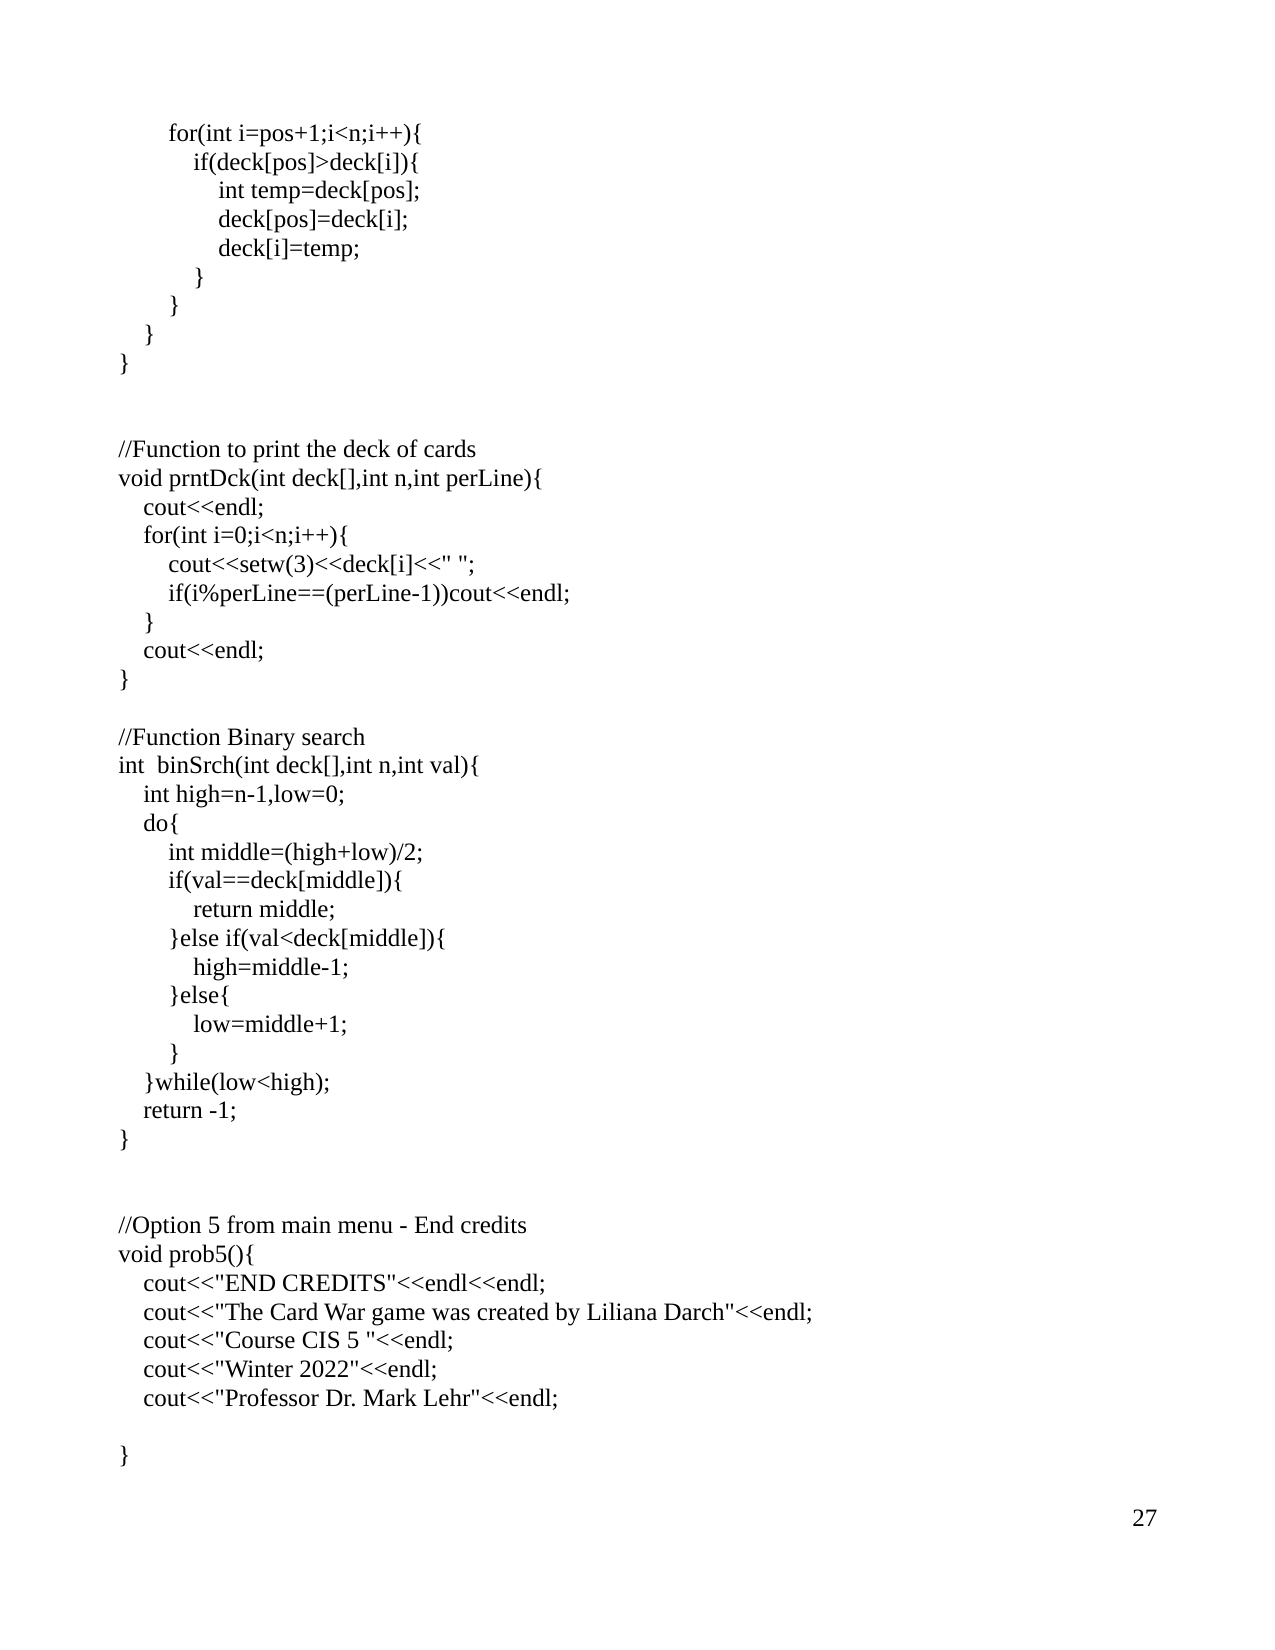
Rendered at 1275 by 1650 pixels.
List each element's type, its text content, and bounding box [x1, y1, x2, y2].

text cout<<setw(3)<<deck[i]<<" "; [118, 549, 1157, 578]
text for(int i=pos+1;i<n;i++){ [118, 118, 1157, 147]
text void prntDck(int deck[],int n,int perLine){ [118, 463, 1157, 492]
text return middle; [118, 894, 1157, 923]
text } [118, 262, 1157, 291]
text if(i%perLine==(perLine-1))cout<<endl; [118, 578, 1157, 607]
text } [118, 348, 1157, 377]
text //Function Binary search [118, 722, 1157, 751]
text int middle=(high+low)/2; [118, 837, 1157, 866]
text int temp=deck[pos]; [118, 176, 1157, 204]
text } [118, 1124, 1157, 1153]
text } [118, 664, 1157, 693]
text cout<<"Course CIS 5 "<<endl; [118, 1326, 1157, 1354]
text return -1; [118, 1096, 1157, 1124]
text }while(low<high); [118, 1067, 1157, 1096]
text high=middle-1; [118, 952, 1157, 981]
text }else if(val<deck[middle]){ [118, 923, 1157, 952]
text int high=n-1,low=0; [118, 779, 1157, 808]
text //Option 5 from main menu - End credits [118, 1211, 1157, 1239]
text cout<<"Professor Dr. Mark Lehr"<<endl; [118, 1383, 1157, 1412]
text cout<<endl; [118, 492, 1157, 521]
text cout<<"END CREDITS"<<endl<<endl; [118, 1268, 1157, 1297]
text } [118, 319, 1157, 348]
text for(int i=0;i<n;i++){ [118, 521, 1157, 549]
text void prob5(){ [118, 1239, 1157, 1268]
text } [118, 607, 1157, 636]
text low=middle+1; [118, 1009, 1157, 1038]
text } [118, 1038, 1157, 1067]
text deck[pos]=deck[i]; [118, 204, 1157, 233]
text cout<<"Winter 2022"<<endl; [118, 1354, 1157, 1383]
text deck[i]=temp; [118, 233, 1157, 262]
text }else{ [118, 981, 1157, 1009]
text do{ [118, 808, 1157, 837]
text //Function to print the deck of cards [118, 434, 1157, 463]
text } [118, 291, 1157, 319]
text cout<<endl; [118, 636, 1157, 664]
text if(val==deck[middle]){ [118, 866, 1157, 894]
text int binSrch(int deck[],int n,int val){ [118, 751, 1157, 779]
text } [118, 1441, 1157, 1469]
text if(deck[pos]>deck[i]){ [118, 147, 1157, 176]
text cout<<"The Card War game was created by Liliana Darch"<<endl; [118, 1297, 1157, 1326]
